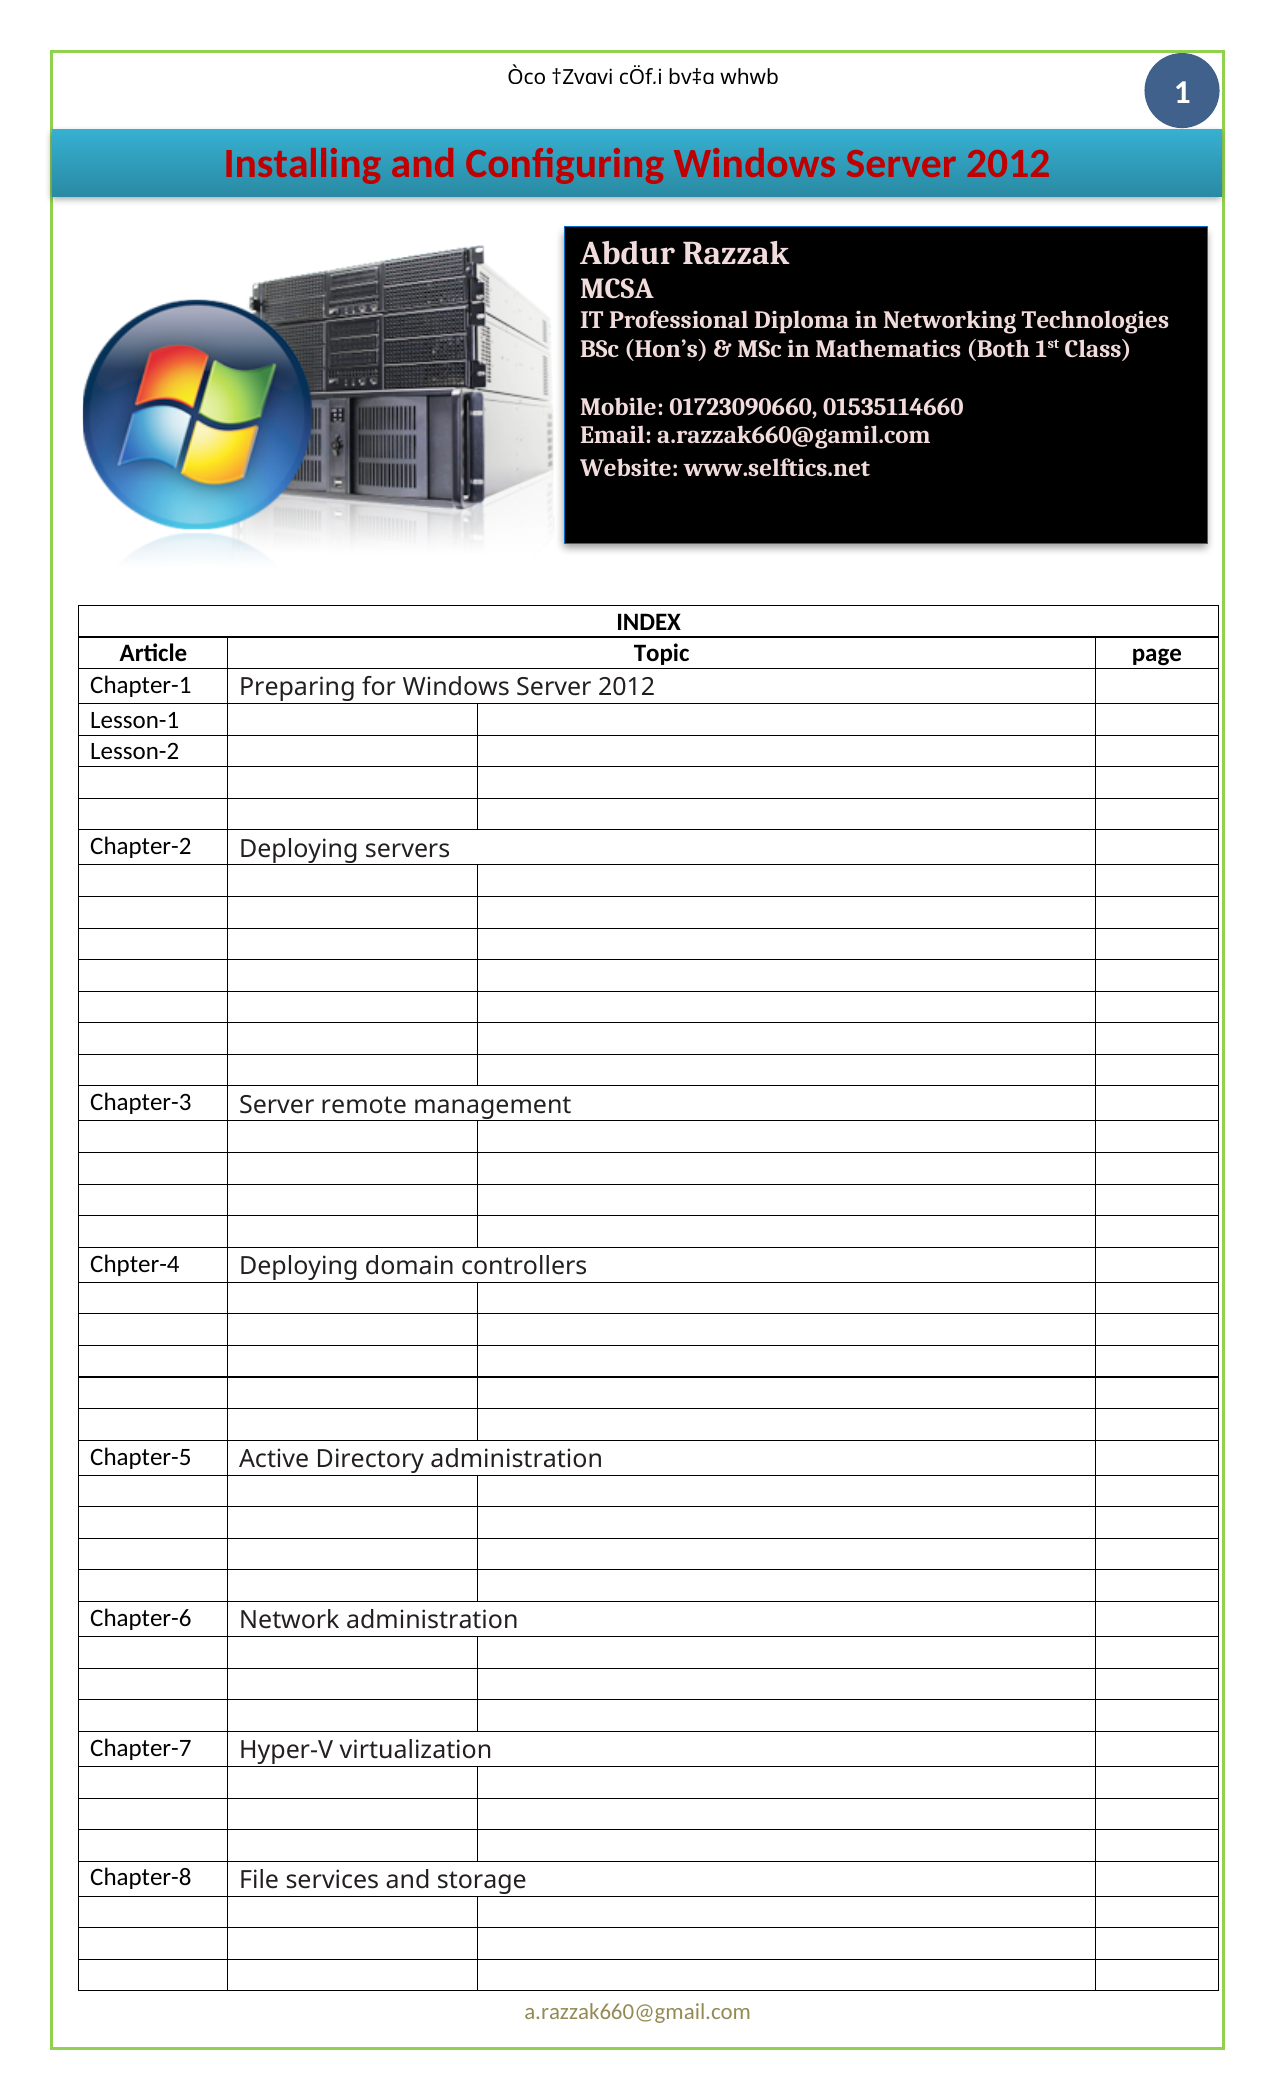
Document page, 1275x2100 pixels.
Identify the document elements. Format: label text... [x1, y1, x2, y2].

table_cell [478, 1669, 1095, 1699]
table_cell [79, 1314, 227, 1345]
table_cell [1096, 1023, 1218, 1054]
table_cell [478, 1346, 1095, 1376]
table_cell [1096, 736, 1218, 766]
table_cell Chpter-4 [79, 1248, 227, 1282]
table_cell [79, 767, 227, 798]
table_cell [1096, 1476, 1218, 1506]
table_cell [79, 1830, 227, 1861]
table_cell [478, 1637, 1095, 1668]
table_cell [79, 1216, 227, 1247]
table_header INDEX [79, 606, 1218, 636]
table_cell [228, 1283, 477, 1313]
table_cell [79, 865, 227, 896]
table_cell [228, 929, 477, 959]
table_cell [228, 736, 477, 766]
table_cell [79, 1023, 227, 1054]
table_cell [478, 736, 1095, 766]
table_cell [478, 992, 1095, 1022]
table_cell [228, 799, 477, 829]
table_cell [79, 960, 227, 991]
table_cell [478, 960, 1095, 991]
table_cell [79, 1799, 227, 1829]
table_cell [1096, 1409, 1218, 1439]
table_cell [1096, 1799, 1218, 1829]
table_cell [228, 1378, 477, 1408]
table_cell [1096, 1700, 1218, 1731]
table_cell [228, 1023, 477, 1054]
table_cell [228, 1960, 477, 1990]
table_cell [478, 1023, 1095, 1054]
table_cell [1096, 1960, 1218, 1990]
table_cell [1096, 1862, 1218, 1896]
table_cell [1096, 897, 1218, 927]
table_cell [478, 1539, 1095, 1569]
table_cell [1096, 1346, 1218, 1376]
table_cell [228, 1928, 477, 1959]
table_cell [79, 1185, 227, 1215]
table_cell [478, 1897, 1095, 1927]
table_cell [228, 1637, 477, 1668]
table_cell [478, 1507, 1095, 1538]
table_cell [1096, 992, 1218, 1022]
table_cell [228, 1507, 477, 1538]
table_cell [79, 1378, 227, 1408]
table_cell Chapter-2 [79, 830, 227, 864]
table_cell [478, 1055, 1095, 1085]
table_cell [228, 1216, 477, 1247]
table_cell [228, 1897, 477, 1927]
table_cell [228, 897, 477, 927]
table_cell [228, 1346, 477, 1376]
table_cell [228, 1409, 477, 1439]
table_cell [1096, 1153, 1218, 1183]
table_cell [1096, 1767, 1218, 1797]
table_cell [1096, 767, 1218, 798]
table_cell Chapter-7 [79, 1732, 227, 1766]
table_cell [228, 767, 477, 798]
table_cell [478, 1121, 1095, 1152]
table_cell [79, 992, 227, 1022]
table_cell [1096, 1121, 1218, 1152]
table_cell [1096, 1378, 1218, 1408]
table_cell Chapter-3 [79, 1086, 227, 1120]
table_cell [478, 1767, 1095, 1797]
table_cell [79, 1767, 227, 1797]
table_cell [228, 865, 477, 896]
table_cell Chapter-5 [79, 1441, 227, 1475]
table_cell [228, 1153, 477, 1183]
table_cell [228, 1669, 477, 1699]
table_cell [1096, 1185, 1218, 1215]
table_cell [228, 1185, 477, 1215]
table_cell Network administration [228, 1602, 1095, 1636]
table_cell Hyper-V virtualization [228, 1732, 1095, 1766]
table_cell Chapter-6 [79, 1602, 227, 1636]
table_cell [1096, 1314, 1218, 1345]
table_cell Deploying servers [228, 830, 1095, 864]
table_cell Chapter-8 [79, 1862, 227, 1896]
table_cell Lesson-1 [79, 704, 227, 734]
table_cell [478, 1830, 1095, 1861]
table_cell [1096, 1669, 1218, 1699]
table_cell [1096, 1830, 1218, 1861]
table_cell Deploying domain controllers [228, 1248, 1095, 1282]
table_cell [478, 799, 1095, 829]
table_cell Topic [228, 638, 1095, 668]
table_cell [478, 1378, 1095, 1408]
table_cell [1096, 1602, 1218, 1636]
table_cell [1096, 1539, 1218, 1569]
table_cell [228, 960, 477, 991]
table_cell [79, 897, 227, 927]
table_cell [79, 1121, 227, 1152]
table_cell [79, 1570, 227, 1601]
table_cell [1096, 1928, 1218, 1959]
table_cell [1096, 1897, 1218, 1927]
table_cell [1096, 704, 1218, 734]
table_cell [478, 1928, 1095, 1959]
table_cell [79, 1476, 227, 1506]
table_cell [1096, 669, 1218, 703]
table_cell [79, 1055, 227, 1085]
table_cell [478, 1570, 1095, 1601]
table_cell [79, 1283, 227, 1313]
table_cell [79, 1507, 227, 1538]
table_cell [478, 1283, 1095, 1313]
table_cell [478, 767, 1095, 798]
table_cell [1096, 1055, 1218, 1085]
table_cell [228, 1539, 477, 1569]
table_cell [1096, 830, 1218, 864]
table_cell [228, 1799, 477, 1829]
table_cell [79, 1346, 227, 1376]
picture [82, 245, 555, 569]
table_cell page [1096, 638, 1218, 668]
table_cell [1096, 929, 1218, 959]
table_cell File services and storage [228, 1862, 1095, 1896]
table_cell [228, 992, 477, 1022]
table_cell [228, 1700, 477, 1731]
table_cell [1096, 1086, 1218, 1120]
table_cell [79, 799, 227, 829]
table_cell [478, 1960, 1095, 1990]
table_cell [79, 929, 227, 959]
table_cell [1096, 1283, 1218, 1313]
table_cell [1096, 799, 1218, 829]
table_cell [478, 1799, 1095, 1829]
table_cell [478, 1216, 1095, 1247]
table_cell [228, 1570, 477, 1601]
table_cell [228, 1830, 477, 1861]
table_cell [1096, 1570, 1218, 1601]
table_cell [478, 1153, 1095, 1183]
table_cell Chapter-1 [79, 669, 227, 703]
table_cell [478, 1476, 1095, 1506]
table_cell Lesson-2 [79, 736, 227, 766]
table_cell [1096, 1732, 1218, 1766]
table_cell Article [79, 638, 227, 668]
table_cell [79, 1409, 227, 1439]
table_cell Preparing for Windows Server 2012 [228, 669, 1095, 703]
table_cell [79, 1700, 227, 1731]
table_cell [1096, 1441, 1218, 1475]
table_cell [228, 1121, 477, 1152]
table_cell Server remote management [228, 1086, 1095, 1120]
table_cell [228, 1476, 477, 1506]
table_cell [79, 1897, 227, 1927]
table_cell [228, 1767, 477, 1797]
table_cell [478, 1409, 1095, 1439]
table_cell [478, 929, 1095, 959]
table_cell [1096, 1216, 1218, 1247]
table_cell [228, 704, 477, 734]
table_cell [79, 1153, 227, 1183]
table_cell [1096, 960, 1218, 991]
table_cell [79, 1637, 227, 1668]
table_cell [79, 1928, 227, 1959]
table_cell [1096, 1248, 1218, 1282]
table_cell [478, 865, 1095, 896]
table_cell [1096, 865, 1218, 896]
table_cell [228, 1055, 477, 1085]
table_cell [79, 1539, 227, 1569]
table_cell [79, 1669, 227, 1699]
table_cell [478, 704, 1095, 734]
table_cell [1096, 1637, 1218, 1668]
table_cell Active Directory administration [228, 1441, 1095, 1475]
table_cell [478, 1700, 1095, 1731]
table_cell [79, 1960, 227, 1990]
table_cell [478, 1185, 1095, 1215]
table_cell [1096, 1507, 1218, 1538]
table_cell [228, 1314, 477, 1345]
table_cell [478, 1314, 1095, 1345]
table_cell [478, 897, 1095, 927]
